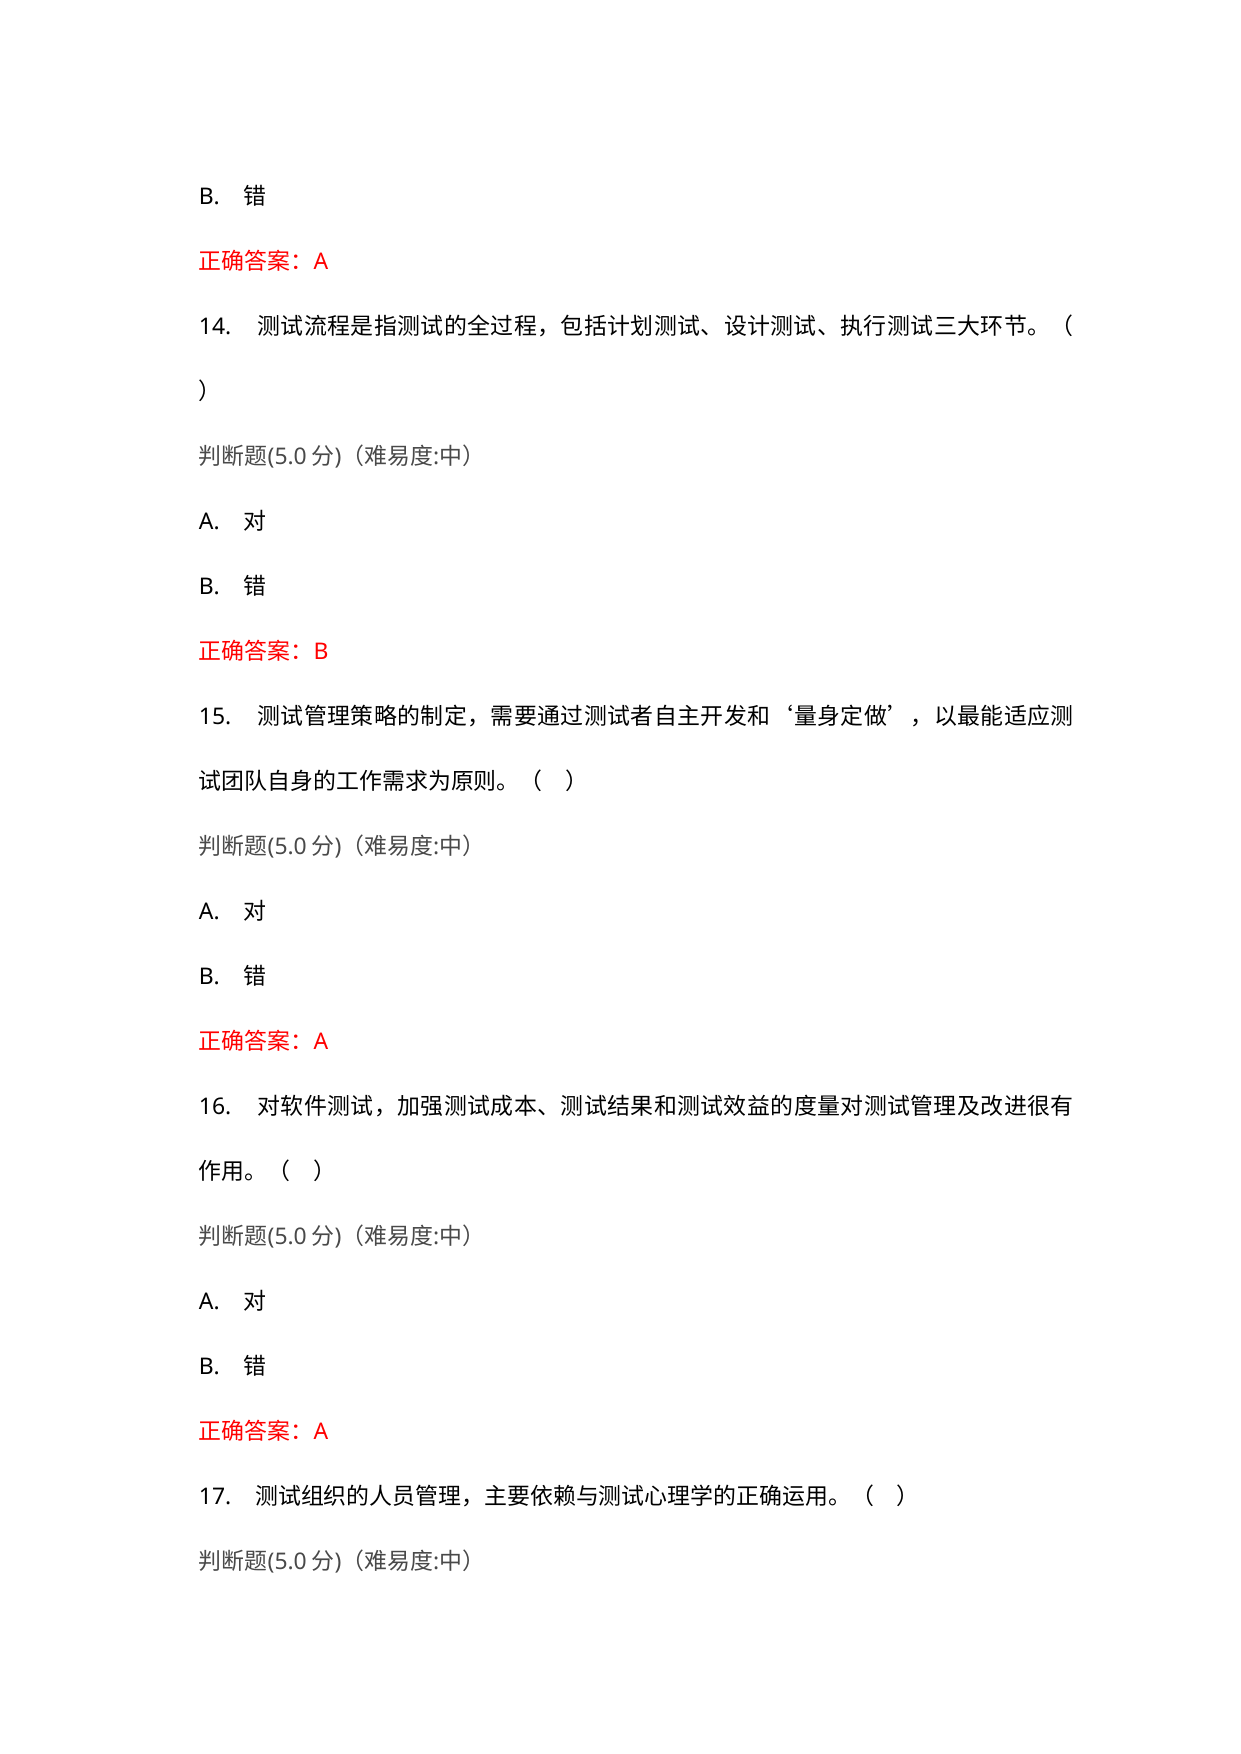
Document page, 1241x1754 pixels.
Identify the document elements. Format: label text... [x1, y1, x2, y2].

table_cell 14. 测试流程是指测试的全过程，包括计划测试、设计测试、执行测试三大环节。（ ） [188, 292, 1087, 422]
table_cell 正确答案：B [188, 617, 1087, 682]
table_cell B. 错 [188, 942, 1087, 1007]
table_cell B. 错 [188, 1332, 1087, 1397]
table_cell B. 错 [188, 162, 1087, 227]
table_cell 15. 测试管理策略的制定，需要通过测试者自主开发和‘量身定做’，以最能适应测试团队自身的工作需求为原则。（ ） [188, 682, 1087, 812]
table_cell 正确答案：A [188, 1397, 1087, 1462]
table_cell B. 错 [188, 552, 1087, 617]
table_cell A. 对 [188, 1267, 1087, 1332]
table_cell 17. 测试组织的人员管理，主要依赖与测试心理学的正确运用。（ ） [188, 1462, 1087, 1527]
table_cell 正确答案：A [188, 1007, 1087, 1072]
table_cell A. 对 [188, 877, 1087, 942]
table_cell 16. 对软件测试，加强测试成本、测试结果和测试效益的度量对测试管理及改进很有作用。（ ） [188, 1072, 1087, 1202]
table_cell A. 对 [188, 487, 1087, 552]
table_cell 正确答案：A [188, 227, 1087, 292]
table_cell 判断题(5.0分)（难易度:中） [188, 812, 1087, 877]
table_cell 判断题(5.0分)（难易度:中） [188, 1527, 1087, 1592]
table_cell 判断题(5.0分)（难易度:中） [188, 1202, 1087, 1267]
table_cell 判断题(5.0分)（难易度:中） [188, 422, 1087, 487]
